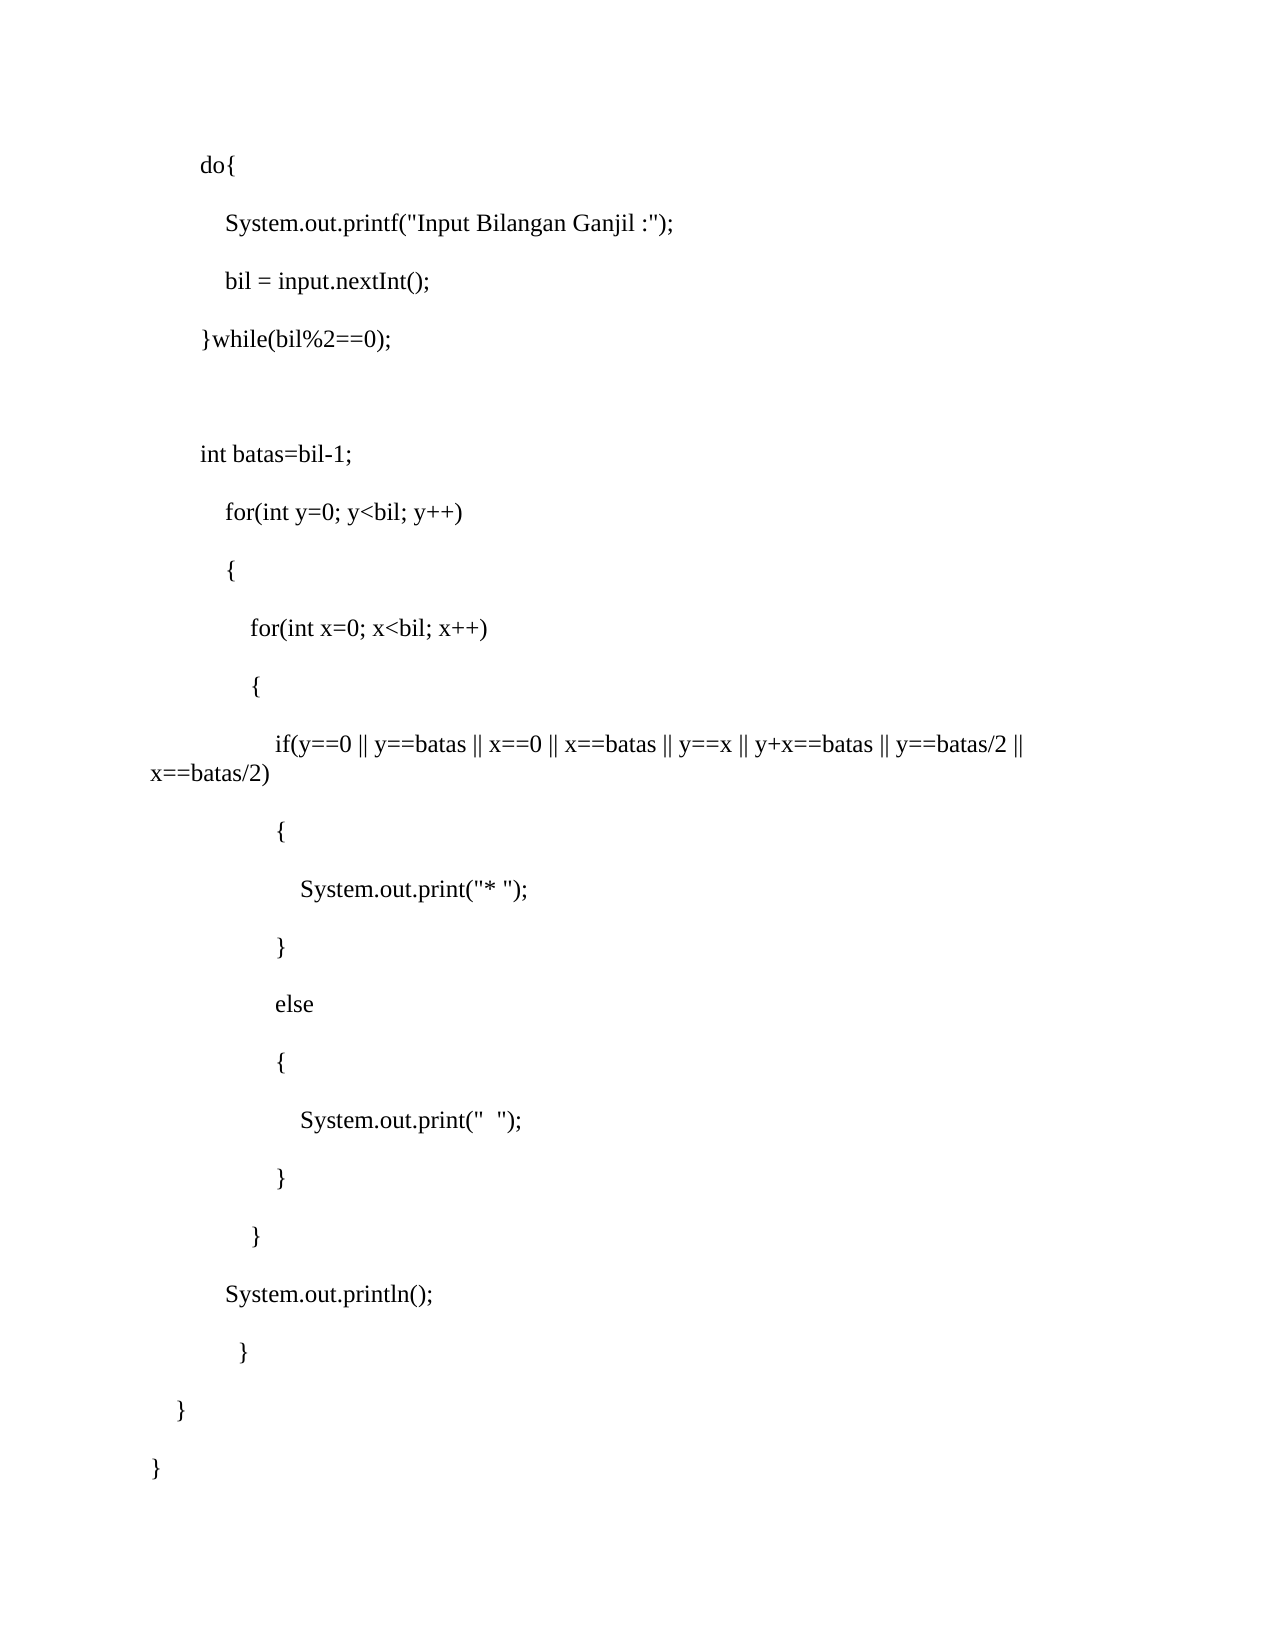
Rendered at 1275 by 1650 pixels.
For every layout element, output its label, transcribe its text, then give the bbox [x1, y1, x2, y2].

text } [150, 1163, 1125, 1192]
text System.out.print("* "); [150, 874, 1125, 902]
text } [150, 1453, 1125, 1482]
text for(int y=0; y<bil; y++) [150, 497, 1125, 526]
text { [150, 1047, 1125, 1076]
text else [150, 989, 1125, 1018]
text } [150, 932, 1125, 960]
text } [150, 1221, 1125, 1250]
text if(y==0 || y==batas || x==0 || x==batas || y==x || y+x==batas || y==batas/2 || x==batas/2) [150, 729, 1125, 787]
text { [150, 555, 1125, 584]
text }while(bil%2==0); [150, 324, 1125, 352]
text System.out.printf("Input Bilangan Ganjil :"); [150, 208, 1125, 237]
text { [150, 671, 1125, 700]
text System.out.print(" "); [150, 1105, 1125, 1134]
text } [150, 1395, 1125, 1424]
text bil = input.nextInt(); [150, 266, 1125, 294]
text { [150, 816, 1125, 844]
text int batas=bil-1; [150, 439, 1125, 468]
text } [150, 1337, 1125, 1366]
text System.out.println(); [150, 1279, 1125, 1308]
text for(int x=0; x<bil; x++) [150, 613, 1125, 642]
text do{ [150, 150, 1125, 179]
